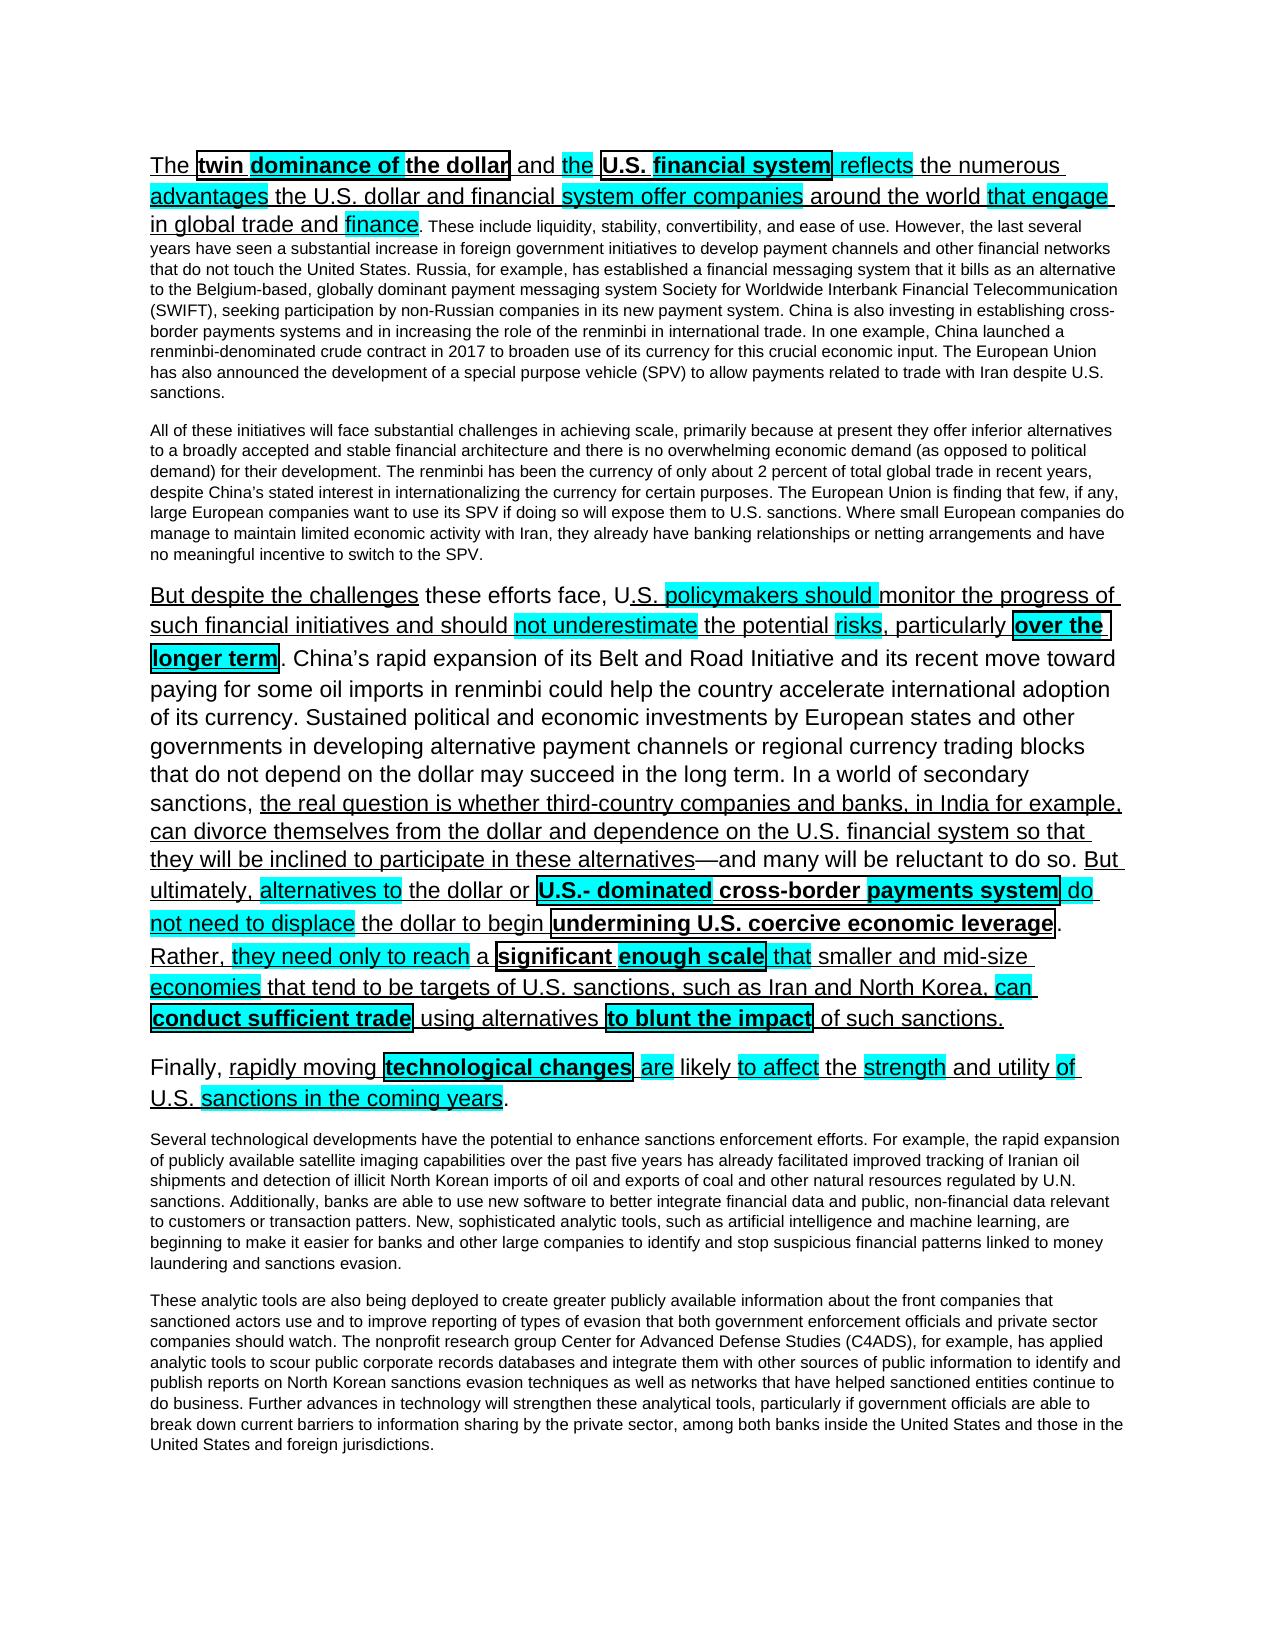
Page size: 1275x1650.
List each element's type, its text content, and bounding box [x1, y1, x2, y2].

text But despite the challenges these efforts face, U.S. policymakers should monitor the progress of such financial initiatives and should not underestimate the potential risks, particularly over the longer term. China’s rapid expansion of its Belt and Road Initiative and its recent move toward paying for some oil imports in renminbi could help the country accelerate international adoption of its currency. Sustained political and economic investments by European states and other governments in developing alternative payment channels or regional currency trading blocks that do not depend on the dollar may succeed in the long term. In a world of secondary sanctions, the real question is whether third-country companies and banks, in India for example, can divorce themselves from the dollar and dependence on the U.S. financial system so that they will be inclined to participate in these alternatives—and many will be reluctant to do so. But ultimately, alternatives to the dollar or U.S.- dominated cross-border payments system do not need to displace the dollar to begin undermining U.S. coercive economic leverage. Rather, they need only to reach a significant enough scale that smaller and mid-size economies that tend to be targets of U.S. sanctions, such as Iran and North Korea, can conduct sufficient trade using alternatives to blunt the impact of such sanctions. [150, 582, 1125, 1033]
text Finally, rapidly moving technological changes are likely to affect the strength and utility of U.S. sanctions in the coming years. [150, 1052, 1125, 1111]
text These analytic tools are also being deployed to create greater publicly available information about the front companies that sanctioned actors use and to improve reporting of types of evasion that both government enforcement officials and private sector companies should watch. The nonprofit research group Center for Advanced Defense Studies (C4ADS), for example, has applied analytic tools to scour public corporate records databases and integrate them with other sources of public information to identify and publish reports on North Korean sanctions evasion techniques as well as networks that have helped sanctioned entities continue to do business. Further advances in technology will strengthen these analytical tools, particularly if government officials are able to break down current barriers to information sharing by the private sector, among both banks inside the United States and those in the United States and foreign jurisdictions. [150, 1291, 1125, 1454]
text Several technological developments have the potential to enhance sanctions enforcement efforts. For example, the rapid expansion of publicly available satellite imaging capabilities over the past five years has already facilitated improved tracking of Iranian oil shipments and detection of illicit North Korean imports of oil and exports of coal and other natural resources regulated by U.N. sanctions. Additionally, banks are able to use new software to better integrate financial data and public, non-financial data relevant to customers or transaction patters. New, sophisticated analytic tools, such as artificial intelligence and machine learning, are beginning to make it easier for banks and other large companies to identify and stop suspicious financial patterns linked to money laundering and sanctions evasion. [150, 1130, 1125, 1273]
text The twin dominance of the dollar and the U.S. financial system reflects the numerous advantages the U.S. dollar and financial system offer companies around the world that engage in global trade and finance. These include liquidity, stability, convertibility, and ease of use. However, the last several years have seen a substantial increase in foreign government initiatives to develop payment channels and other financial networks that do not touch the United States. Russia, for example, has established a financial messaging system that it bills as an alternative to the Belgium-based, globally dominant payment messaging system Society for Worldwide Interbank Financial Telecommunication (SWIFT), seeking participation by non-Russian companies in its new payment system. China is also investing in establishing cross-border payments systems and in increasing the role of the renminbi in international trade. In one example, China launched a renminbi-denominated crude contract in 2017 to broaden use of its currency for this crucial economic input. The European Union has also announced the development of a special purpose vehicle (SPV) to allow payments related to trade with Iran despite U.S. sanctions. [150, 150, 1125, 402]
text All of these initiatives will face substantial challenges in achieving scale, primarily because at present they offer inferior alternatives to a broadly accepted and stable financial architecture and there is no overwhelming economic demand (as opposed to political demand) for their development. The renminbi has been the currency of only about 2 percent of total global trade in recent years, despite China’s stated interest in internationalizing the currency for certain purposes. The European Union is finding that few, if any, large European companies want to use its SPV if doing so will expose them to U.S. sanctions. Where small European companies do manage to maintain limited economic activity with Iran, they already have banking relationships or netting arrangements and have no meaningful incentive to switch to the SPV. [150, 421, 1125, 563]
